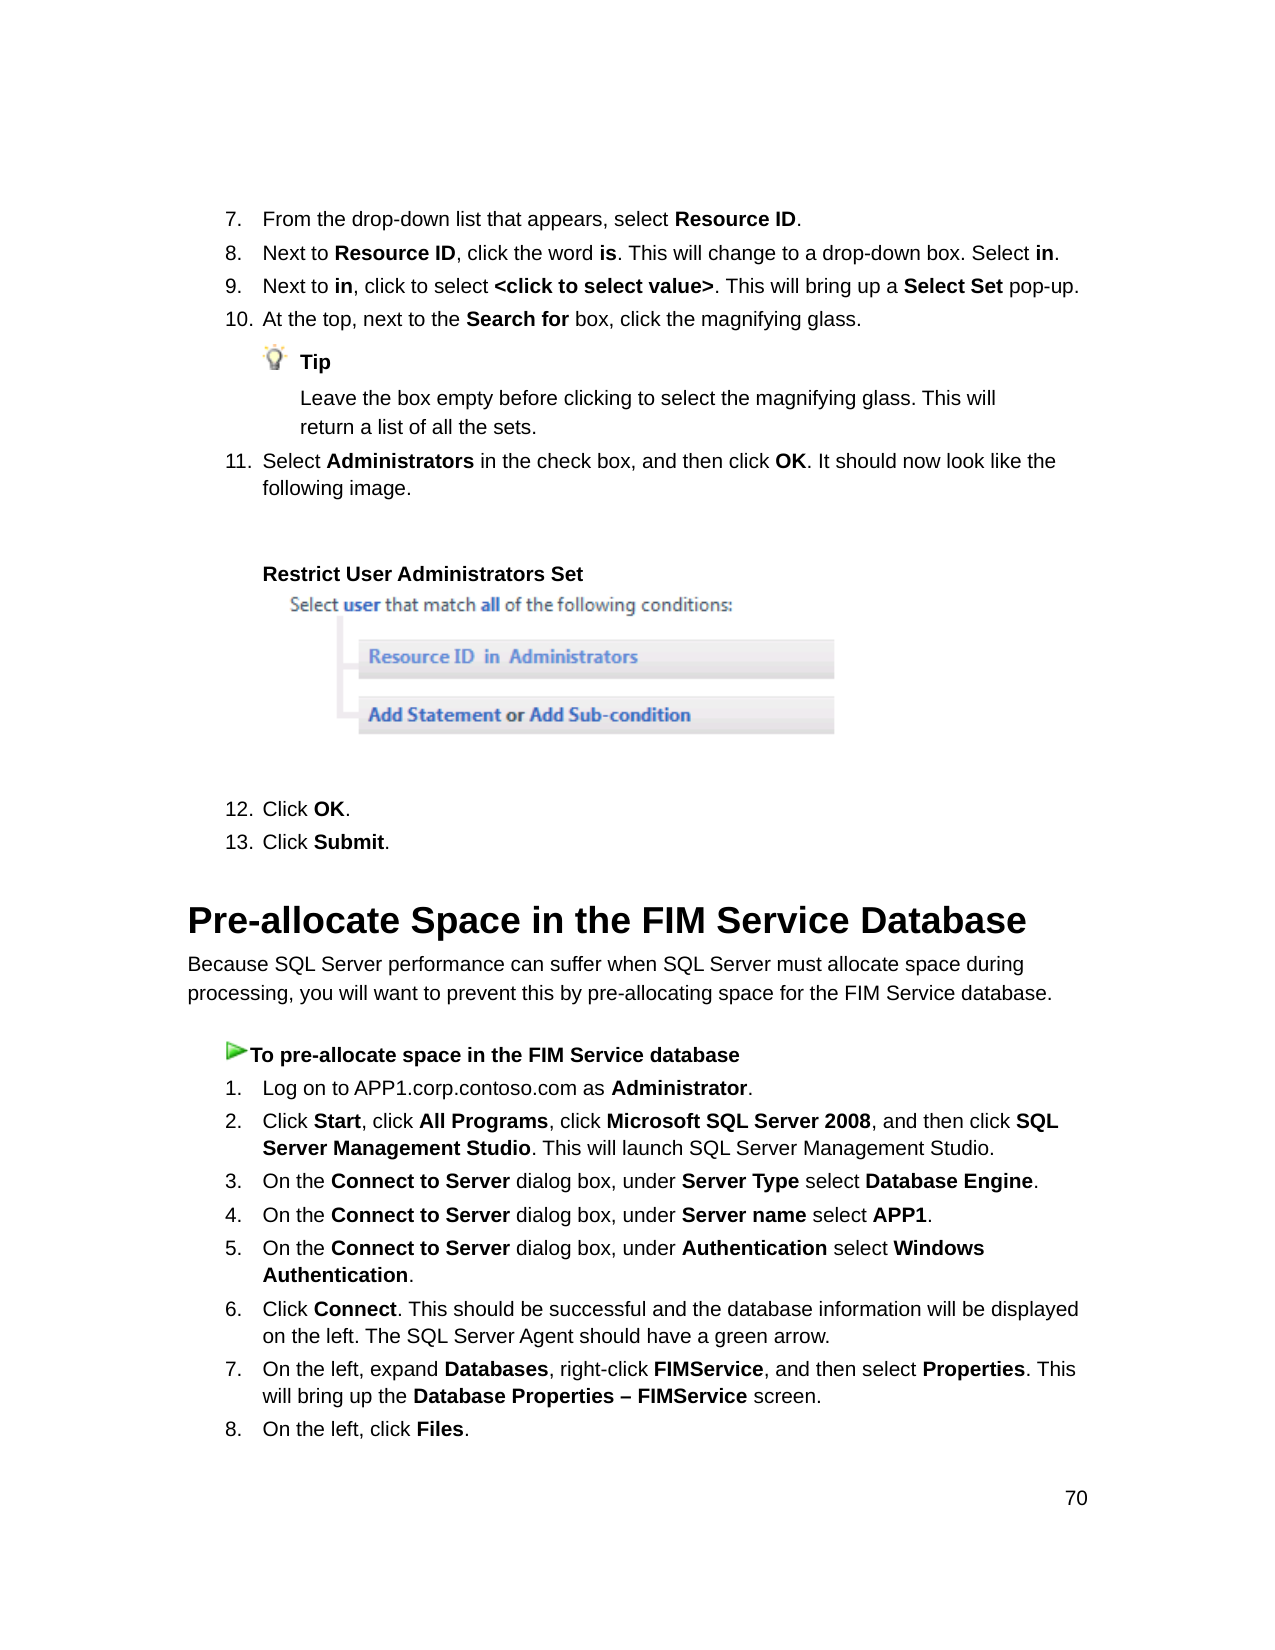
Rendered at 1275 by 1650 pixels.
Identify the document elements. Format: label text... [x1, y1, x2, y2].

subtitle Pre-allocate Space in the FIM Service Database [187, 899, 1087, 942]
picture [262, 344, 300, 370]
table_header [225, 1013, 1087, 1448]
picture [225, 1037, 251, 1063]
picture [262, 591, 835, 769]
text Because SQL Server performance can suffer when SQL Server must allocate space during processing, you will want to prevent this by pre-allocating space for the FIM Service database. [187, 948, 1087, 1006]
title To pre-allocate space in the FIM Service database [225, 1038, 740, 1067]
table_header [225, 199, 1087, 861]
